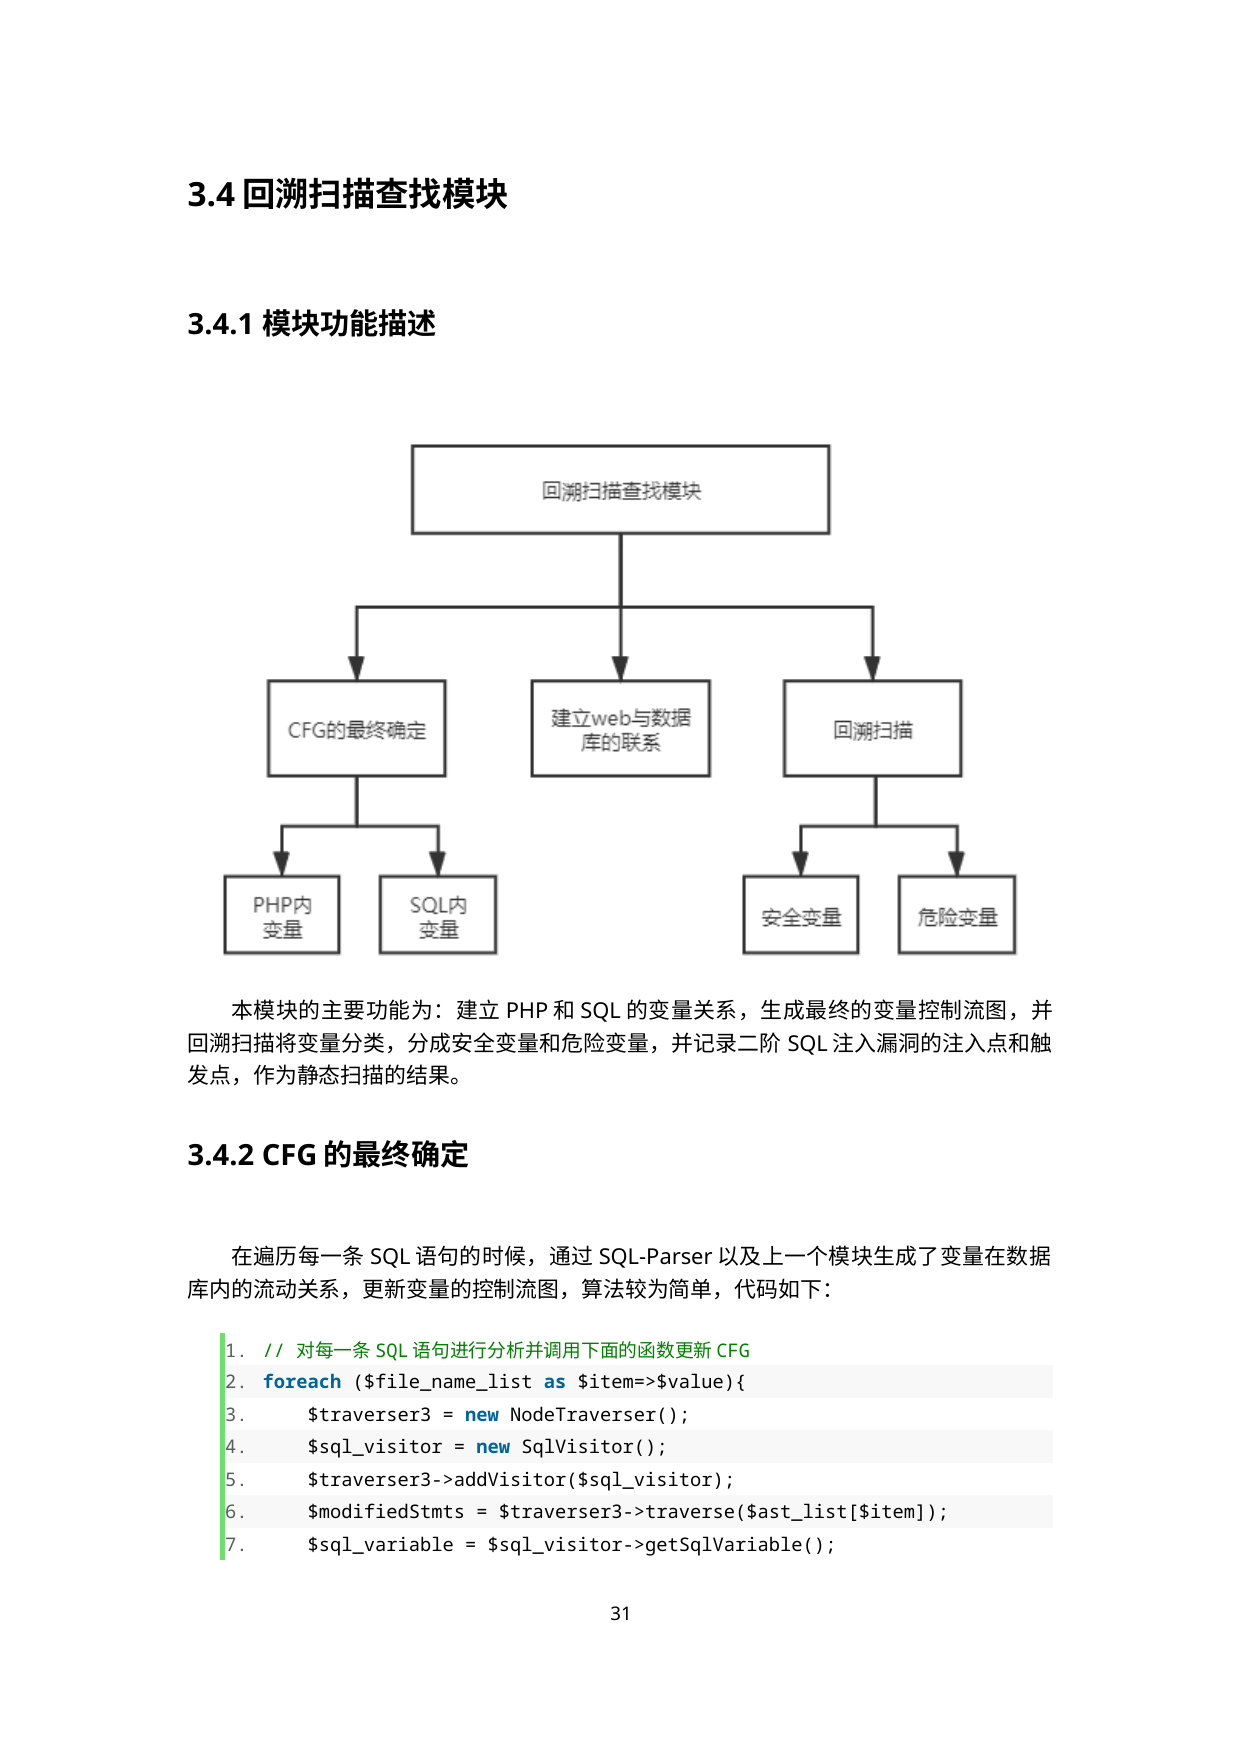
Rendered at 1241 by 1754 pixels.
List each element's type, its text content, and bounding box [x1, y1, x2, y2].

text 本模块的主要功能为：建立PHP和SQL的变量关系，生成最终的变量控制流图，并回溯扫描将变量分类，分成安全变量和危险变量，并记录二阶SQL注入漏洞的注入点和触发点，作为静态扫描的结果。 [187, 993, 1053, 1091]
list foreach ($file_name_list as $item=>$value){ [225, 1365, 1053, 1398]
list $sql_variable = $sql_visitor->getSqlVariable(); [225, 1528, 1053, 1560]
list $traverser3 = new NodeTraverser(); [225, 1398, 1053, 1430]
subtitle 3.4.2 CFG的最终确定 [187, 1120, 1053, 1185]
text 在遍历每一条SQL语句的时候，通过SQL-Parser以及上一个模块生成了变量在数据库内的流动关系，更新变量的控制流图，算法较为简单，代码如下： [187, 1239, 1053, 1304]
subtitle 3.4.1 模块功能描述 [187, 289, 1053, 354]
list // 对每一条SQL语句进行分析并调用下面的函数更新CFG [225, 1333, 1053, 1365]
list $sql_visitor = new SqlVisitor(); [225, 1430, 1053, 1463]
list $traverser3->addVisitor($sql_visitor); [225, 1463, 1053, 1495]
subtitle 3.4回溯扫描查找模块 [187, 160, 1053, 225]
picture [187, 408, 1053, 991]
list $modifiedStmts = $traverser3->traverse($ast_list[$item]); [225, 1495, 1053, 1528]
